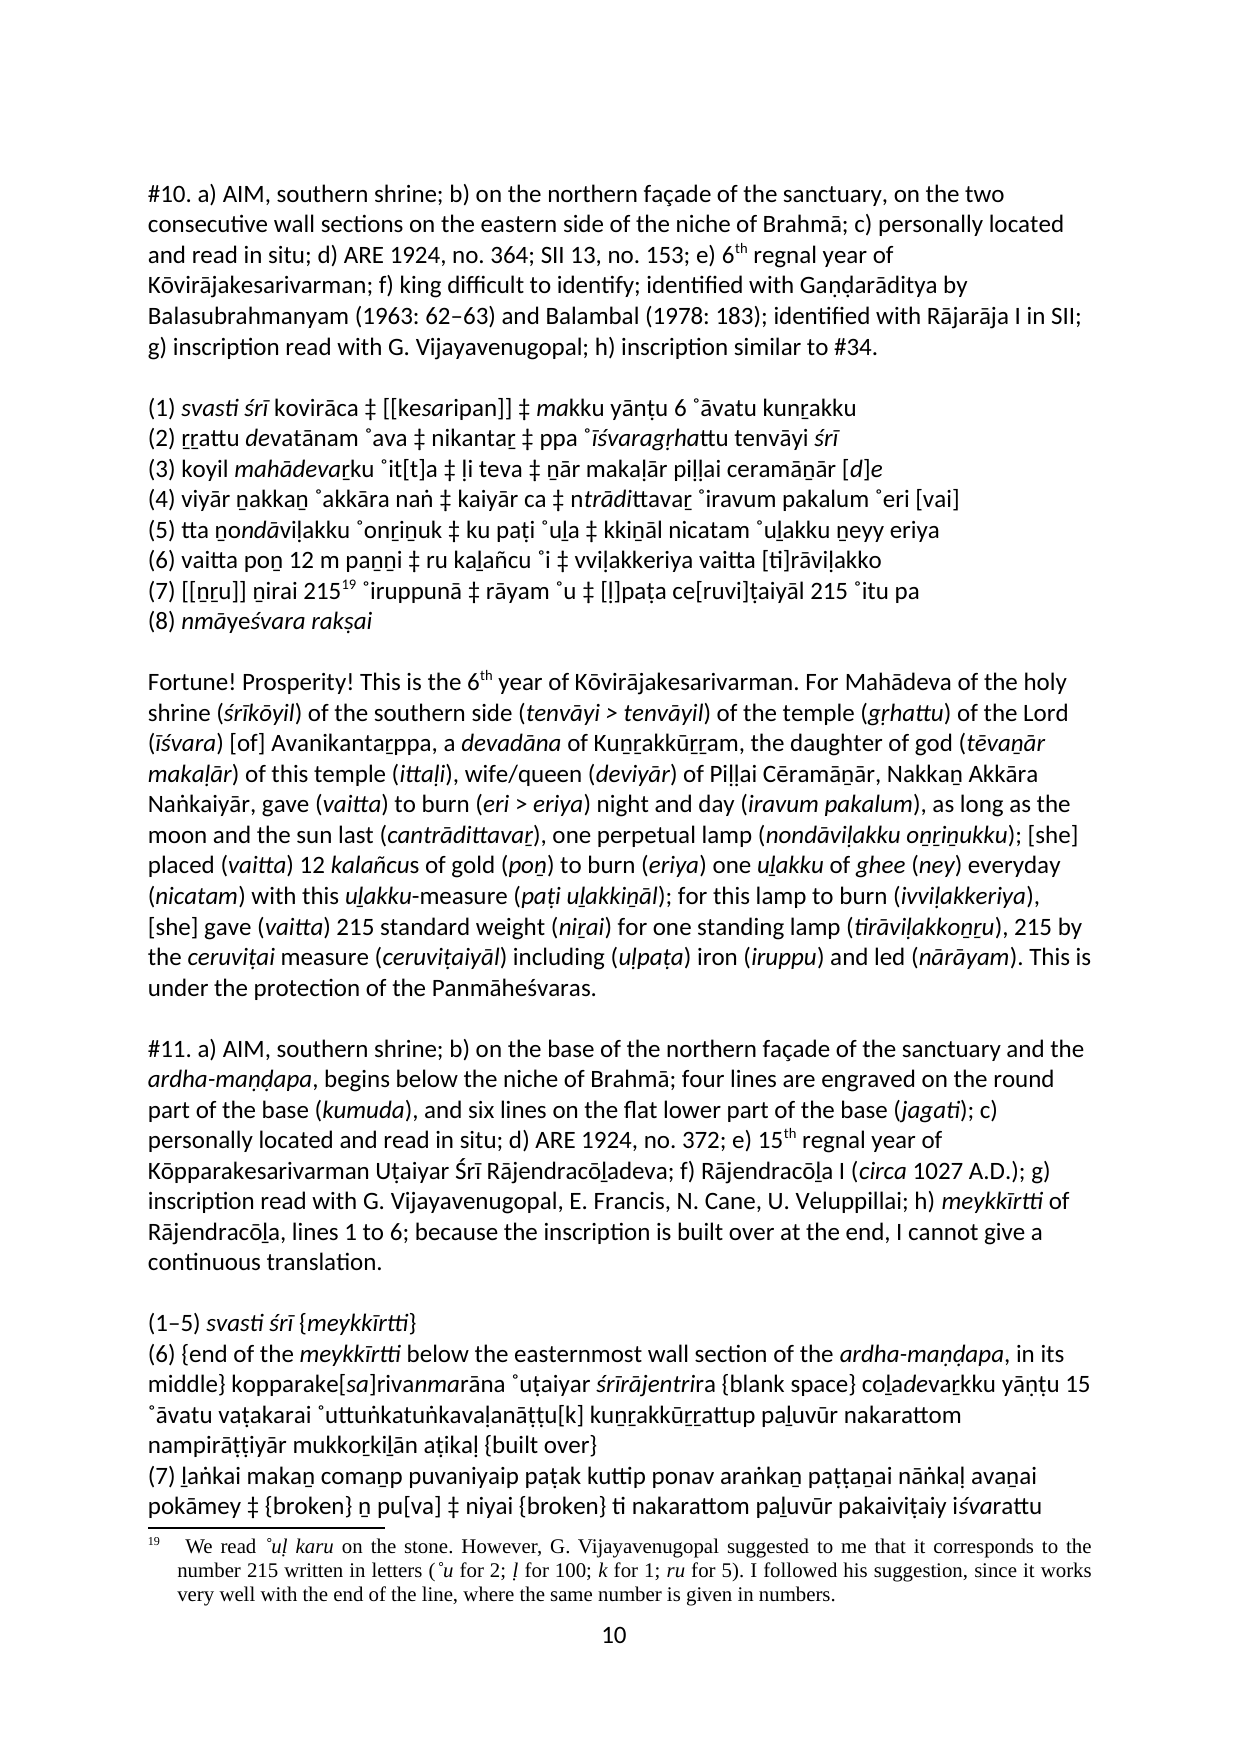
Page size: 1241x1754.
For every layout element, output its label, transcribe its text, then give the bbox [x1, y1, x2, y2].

text (4) viyār ṉakkaṉ ˚akkāra naṅ ‡ kaiyār ca ‡ ntrādittavaṟ ˚iravum pakalum ˚eri [vai] [148, 483, 1093, 514]
text (6) {end of the meykkīrtti below the easternmost wall section of the ardha-maṇḍapa, in its middle} kopparake[sa]rivanmarāna ˚uṭaiyar śrīrājentrira {blank space} coḻadevaṟkku yāṇṭu 15 ˚āvatu vaṭakarai ˚uttuṅkatuṅkavaḷanāṭṭu[k] kuṉṟakkūṟṟattup paḻuvūr nakarattom nampirāṭṭiyār mukkoṟkiḻān aṭikaḷ {built over} [148, 1338, 1093, 1460]
text (1) svasti śrī kovirāca ‡ [[kesaripan]] ‡ makku yānṭu 6 ˚āvatu kunṟakku [148, 392, 1093, 422]
text (2) ṟṟattu devatānam ˚ava ‡ nikantaṟ ‡ ppa ˚īśvaragṛhattu tenvāyi śrī [148, 422, 1093, 453]
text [148, 1460, 1093, 1521]
text (7) [[ṉṟu]] ṉirai 215 ˚iruppunā ‡ rāyam ˚u ‡ [ḷ]paṭa ce[ruvi]ṭaiyāl 215 ˚itu pa [148, 575, 1093, 605]
text (6) vaitta poṉ 12 m paṉṉi ‡ ru kaḻañcu ˚i ‡ vviḷakkeriya vaitta [ti]rāviḷakko [148, 544, 1093, 575]
text (8) nmāyeśvara rakṣai [148, 605, 1093, 636]
text (3) koyil mahādevaṟku ˚it[t]a ‡ ḷi teva ‡ ṉār makaḷār piḷḷai ceramāṉār [d]e [148, 453, 1093, 483]
text (5) tta ṉondāviḷakku ˚onṟiṉuk ‡ ku paṭi ˚uḻa ‡ kkiṉāl nicatam ˚uḻakku ṉeyy eriya [148, 514, 1093, 544]
text #10. a) AIM, southern shrine; b) on the northern façade of the sanctuary, on the two consecutive wall sections on the eastern side of the niche of Brahmā; c) personally located and read in situ; d) ARE 1924, no. 364; SII 13, no. 153; e) 6th regnal year of Kōvirājakesarivarman; f) king difficult to identify; identified with Gaṇḍarāditya by Balasubrahmanyam (1963: 62–63) and Balambal (1978: 183); identified with Rājarāja I in SII; g) inscription read with G. Vijayavenugopal; h) inscription similar to #34. [148, 178, 1093, 361]
text Fortune! Prosperity! This is the 6th year of Kōvirājakesarivarman. For Mahādeva of the holy shrine (śrīkōyil) of the southern side (tenvāyi > tenvāyil) of the temple (gṛhattu) of the Lord (īśvara) [of] Avanikantaṟppa, a devadāna of Kuṉṟakkūṟṟam, the daughter of god (tēvaṉār makaḷār) of this temple (ittaḷi), wife/queen (deviyār) of Piḷḷai Cēramāṉār, Nakkaṉ Akkāra Naṅkaiyār, gave (vaitta) to burn (eri > eriya) night and day (iravum pakalum), as long as the moon and the sun last (cantrādittavaṟ), one perpetual lamp (nondāviḷakku oṉṟiṉukku); [she] placed (vaitta) 12 kalañcus of gold (poṉ) to burn (eriya) one uḻakku of ghee (ney) everyday (nicatam) with this uḻakku-measure (paṭi uḻakkiṉāl); for this lamp to burn (ivviḷakkeriya), [she] gave (vaitta) 215 standard weight (niṟai) for one standing lamp (tirāviḷakkoṉṟu), 215 by the ceruviṭai measure (ceruviṭaiyāl) including (uḷpaṭa) iron (iruppu) and led (nārāyam). This is under the protection of the Panmāheśvaras. [148, 666, 1093, 1002]
text (1–5) svasti śrī {meykkīrtti} [148, 1307, 1093, 1338]
text #11. a) AIM, southern shrine; b) on the base of the northern façade of the sanctuary and the ardha-maṇḍapa, begins below the niche of Brahmā; four lines are engraved on the round part of the base (kumuda), and six lines on the flat lower part of the base (jagati); c) personally located and read in situ; d) ARE 1924, no. 372; e) 15th regnal year of Kōpparakesarivarman Uṭaiyar Śrī Rājendracōḻadeva; f) Rājendracōḻa I (circa 1027 A.D.); g) inscription read with G. Vijayavenugopal, E. Francis, N. Cane, U. Veluppillai; h) meykkīrtti of Rājendracōḻa, lines 1 to 6; because the inscription is built over at the end, I cannot give a continuous translation. [148, 1033, 1093, 1277]
